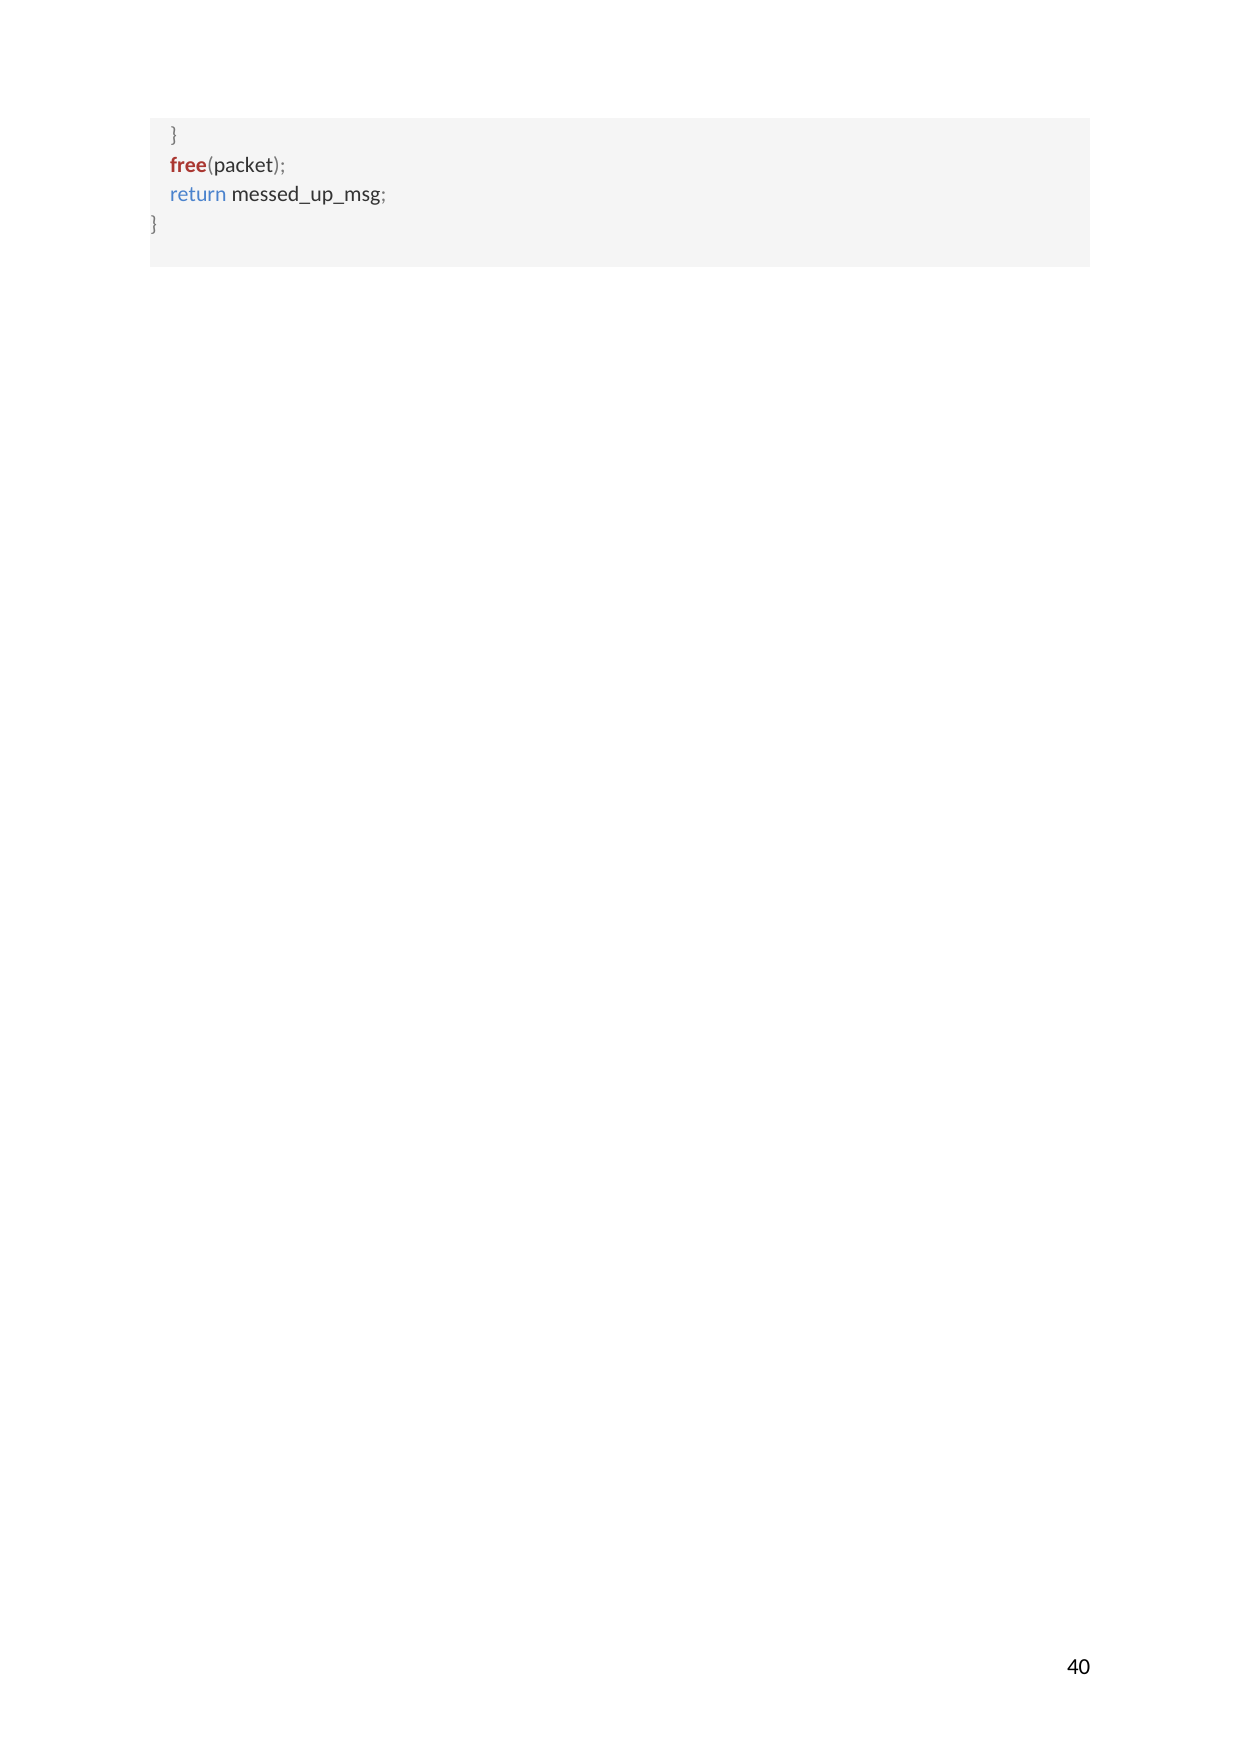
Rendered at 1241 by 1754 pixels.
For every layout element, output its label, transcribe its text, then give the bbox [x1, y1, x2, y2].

text } [150, 207, 1090, 237]
text } [150, 118, 1090, 148]
text return messed_up_msg; [150, 178, 1090, 207]
text free(packet); [150, 148, 1090, 178]
